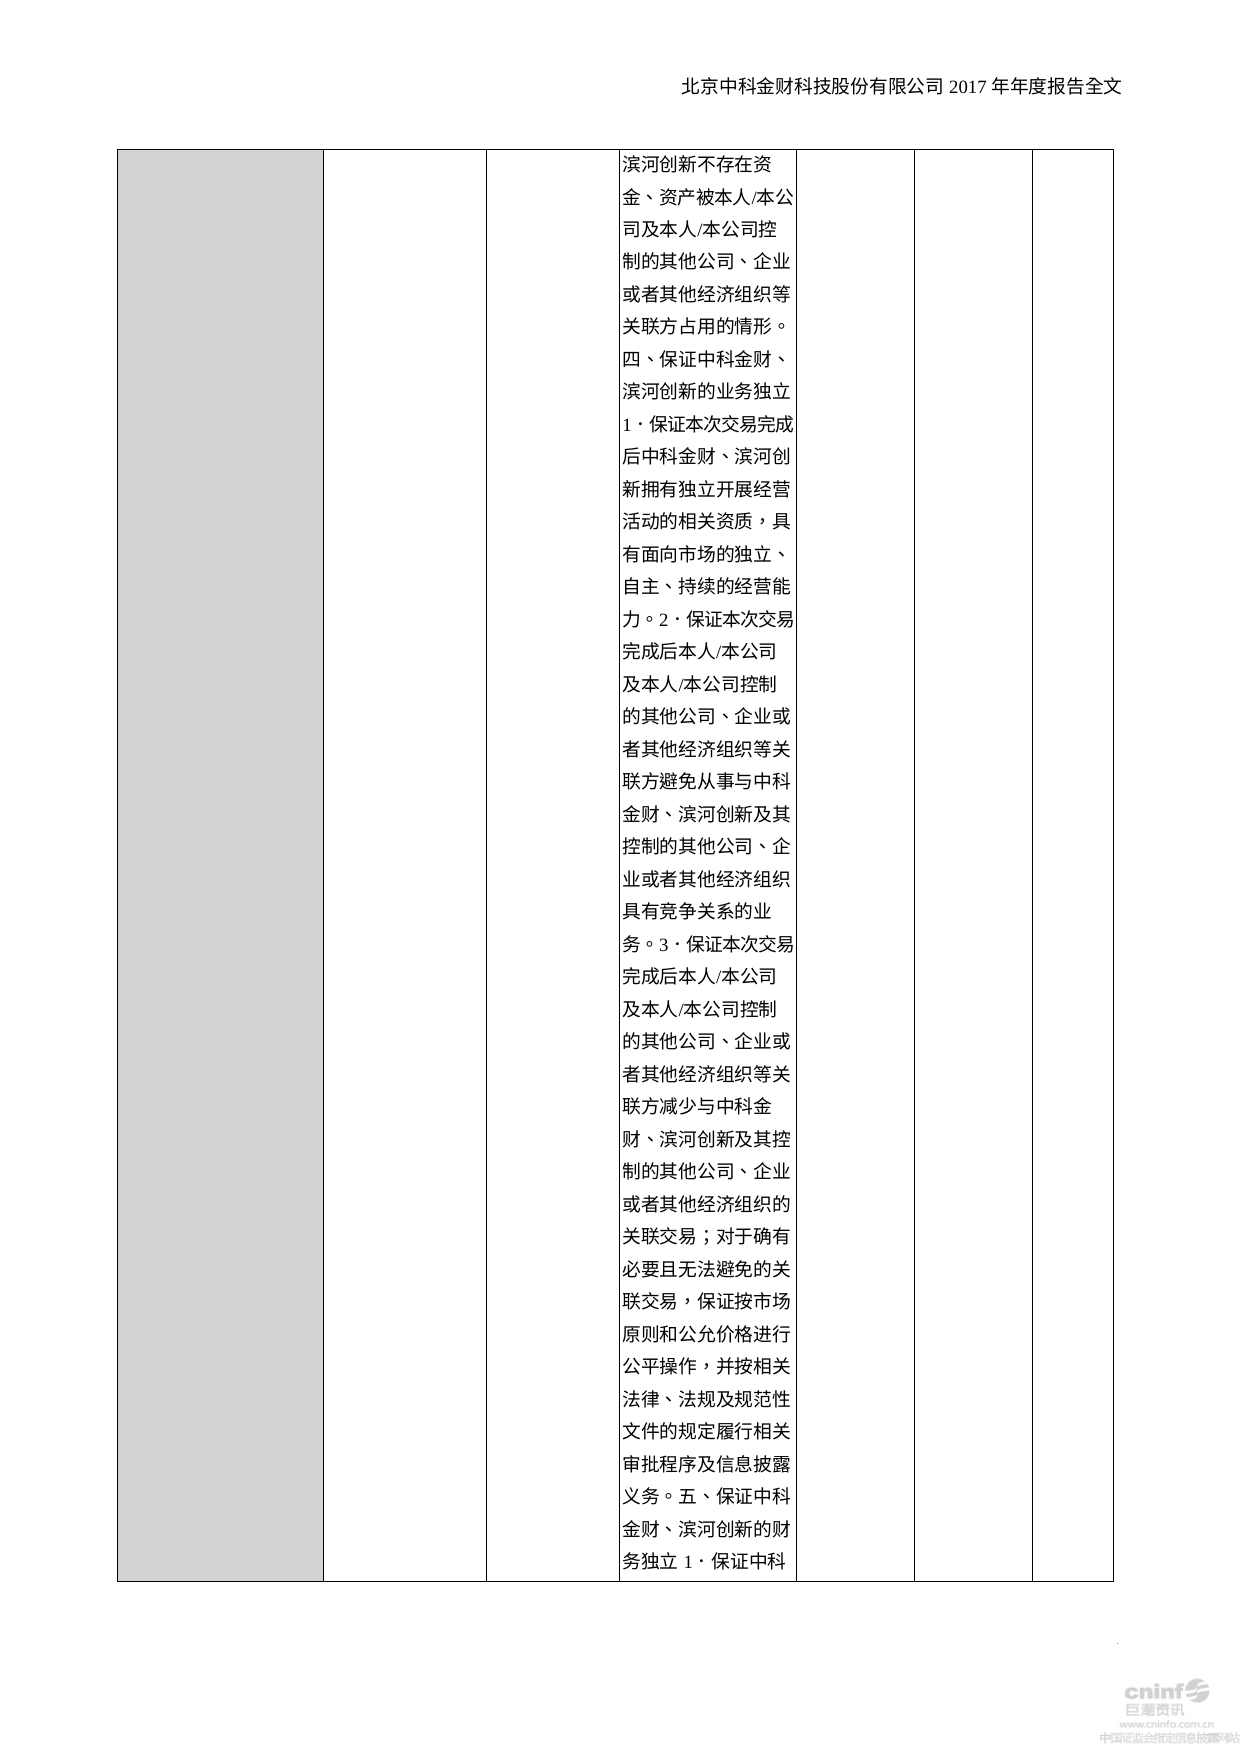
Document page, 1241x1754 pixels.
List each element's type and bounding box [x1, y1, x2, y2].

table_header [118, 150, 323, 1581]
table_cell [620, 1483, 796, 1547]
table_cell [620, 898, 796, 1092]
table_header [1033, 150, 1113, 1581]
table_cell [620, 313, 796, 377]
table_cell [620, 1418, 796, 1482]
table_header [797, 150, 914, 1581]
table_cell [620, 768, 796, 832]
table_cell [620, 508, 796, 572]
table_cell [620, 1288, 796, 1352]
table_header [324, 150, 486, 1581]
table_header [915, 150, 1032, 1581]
picture [1099, 1673, 1241, 1754]
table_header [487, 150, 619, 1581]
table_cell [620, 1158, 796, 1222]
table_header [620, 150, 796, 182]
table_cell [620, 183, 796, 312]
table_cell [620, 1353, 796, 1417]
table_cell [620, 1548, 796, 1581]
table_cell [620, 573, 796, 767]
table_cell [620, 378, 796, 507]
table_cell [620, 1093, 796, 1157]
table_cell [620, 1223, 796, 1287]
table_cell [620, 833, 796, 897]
